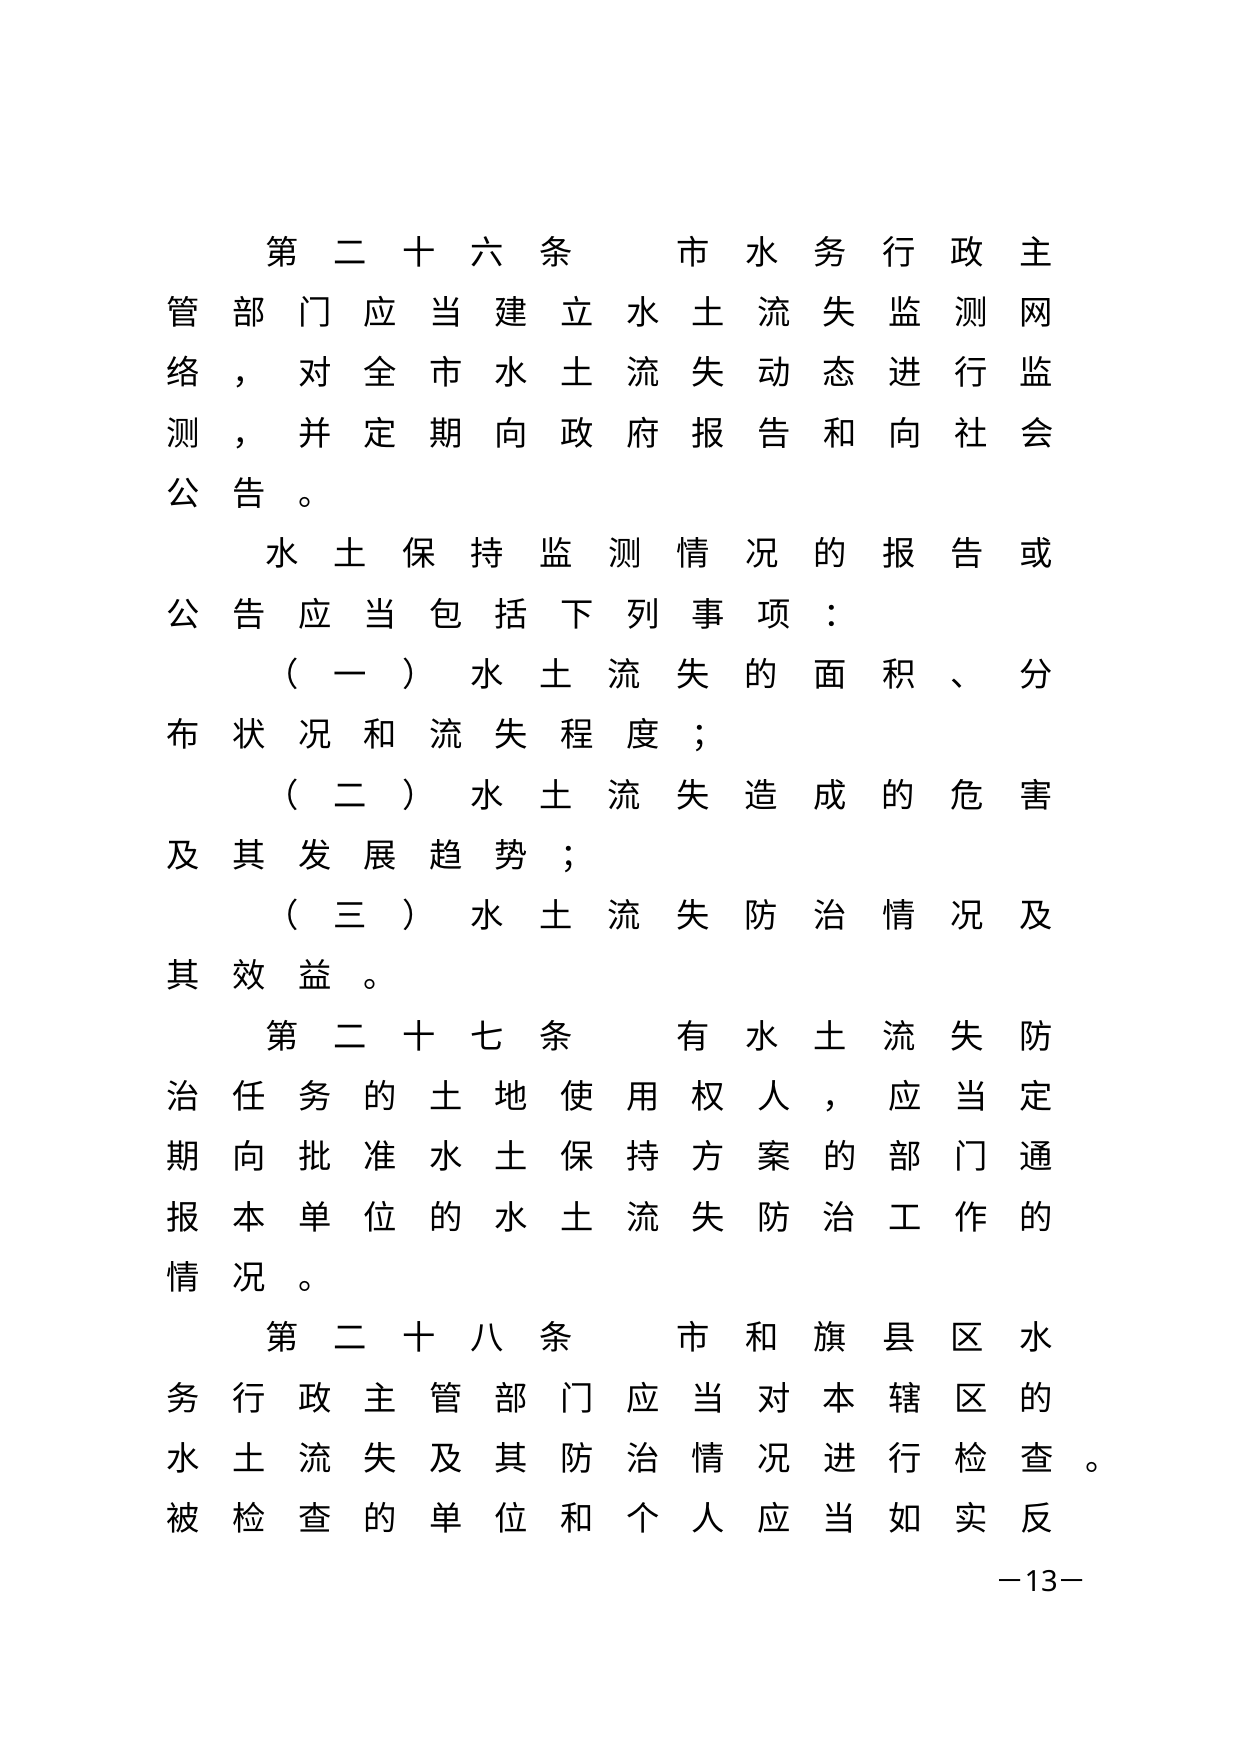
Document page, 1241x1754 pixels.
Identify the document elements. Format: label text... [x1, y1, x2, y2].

text （三）水土流失防治情况及其效益。 [167, 883, 1085, 1003]
text 第二十六条 市水务行政主管部门应当建立水土流失监测网络，对全市水土流失动态进行监测，并定期向政府报告和向社会公告。 [167, 219, 1085, 521]
text （二）水土流失造成的危害及其发展趋势； [167, 762, 1085, 883]
text 第二十八条 市和旗县区水务行政主管部门应当对本辖区的水土流失及其防治情况进行检查。被检查的单位和个人应当如实反映情况，提供必要的资料。 [167, 1305, 1085, 1546]
text 第二十七条 有水土流失防治任务的土地使用权人，应当定期向批准水土保持方案的部门通报本单位的水土流失防治工作的情况。 [167, 1003, 1085, 1305]
text 水土保持监测情况的报告或公告应当包括下列事项： [167, 521, 1085, 642]
text （一）水土流失的面积、分布状况和流失程度； [167, 642, 1085, 762]
